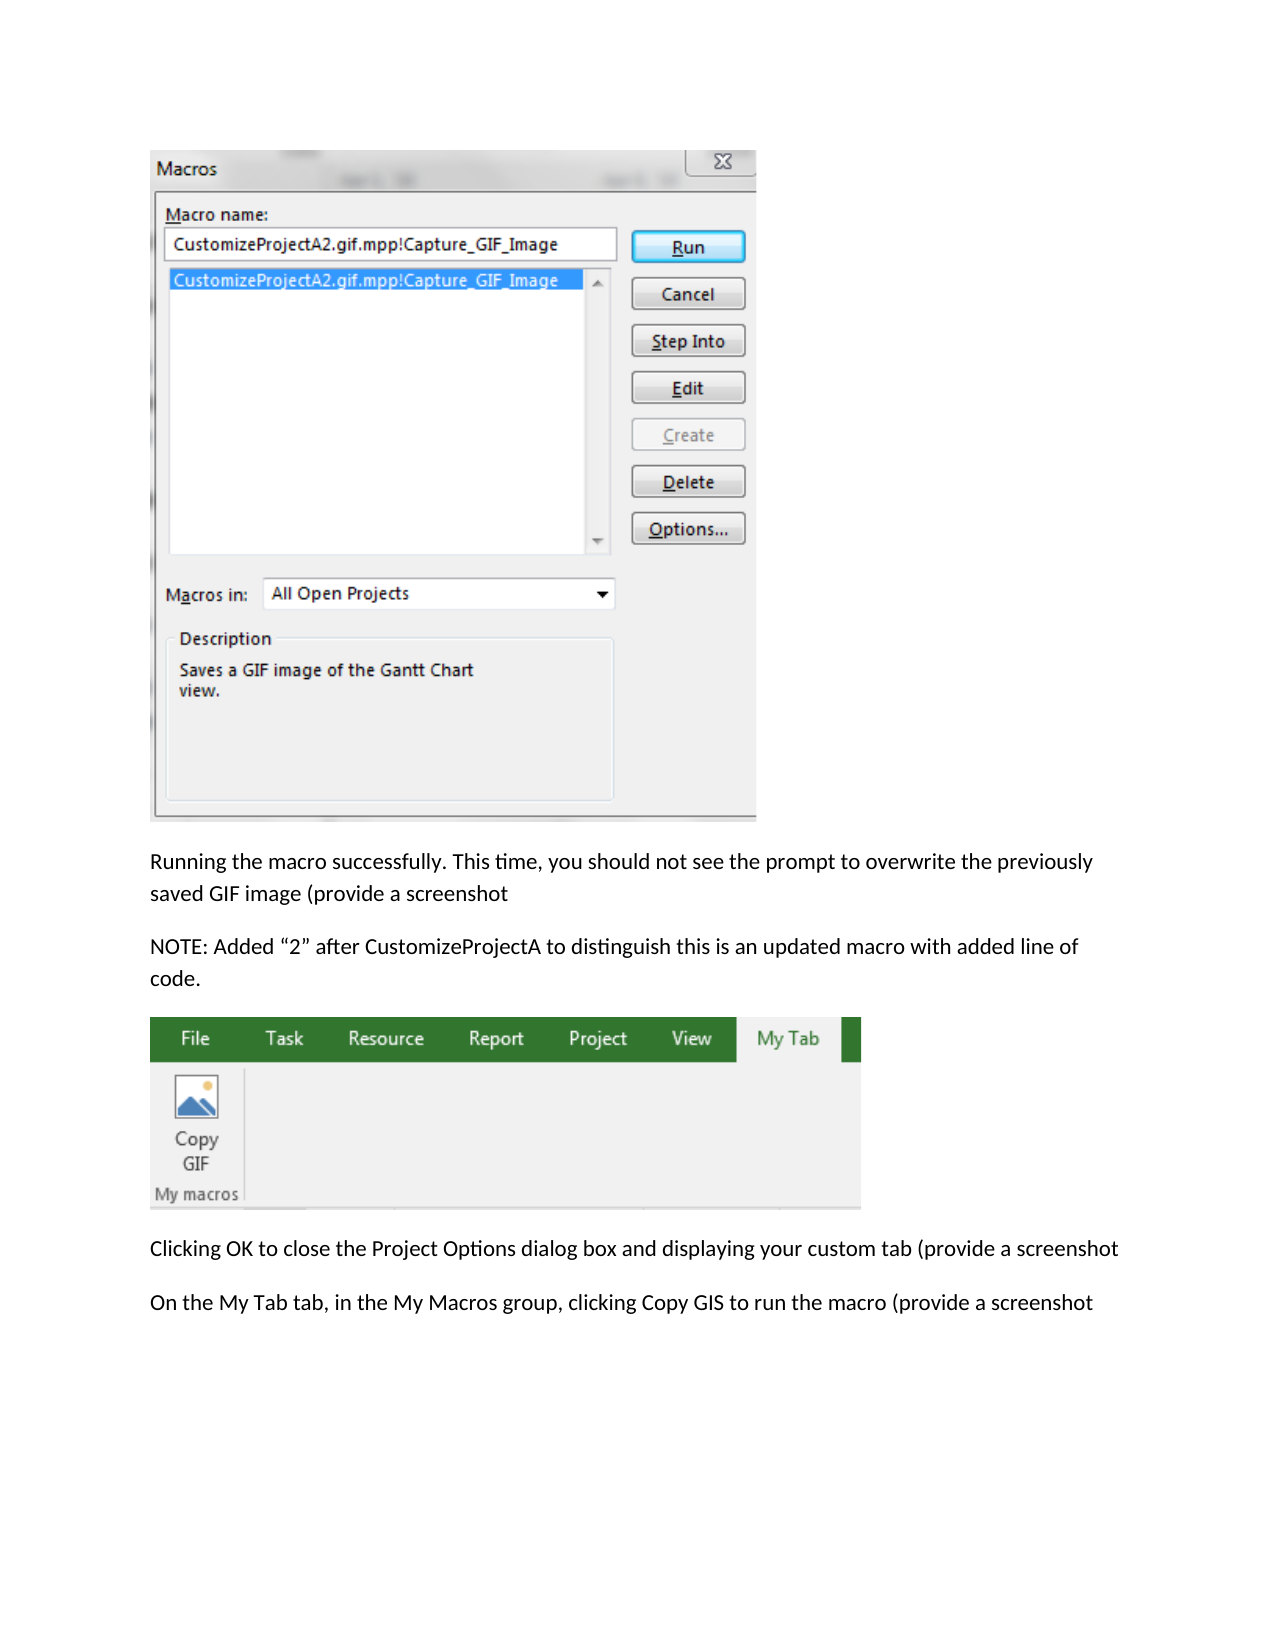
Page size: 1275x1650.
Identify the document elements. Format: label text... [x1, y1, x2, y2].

picture [150, 1017, 862, 1210]
text On the My Tab tab, in the My Macros group, clicking Copy GIS to run the macro (provide a screenshot [150, 1288, 1125, 1316]
text NOTE: Added “2” after CustomizeProjectA to distinguish this is an updated macro with added line of code. [150, 932, 1125, 992]
text Running the macro successfully. This time, you should not see the prompt to overwrite the previously saved GIF image (provide a screenshot [150, 847, 1125, 907]
picture [150, 150, 757, 822]
text Clicking OK to close the Project Options dialog box and displaying your custom tab (provide a screenshot [150, 1234, 1125, 1263]
